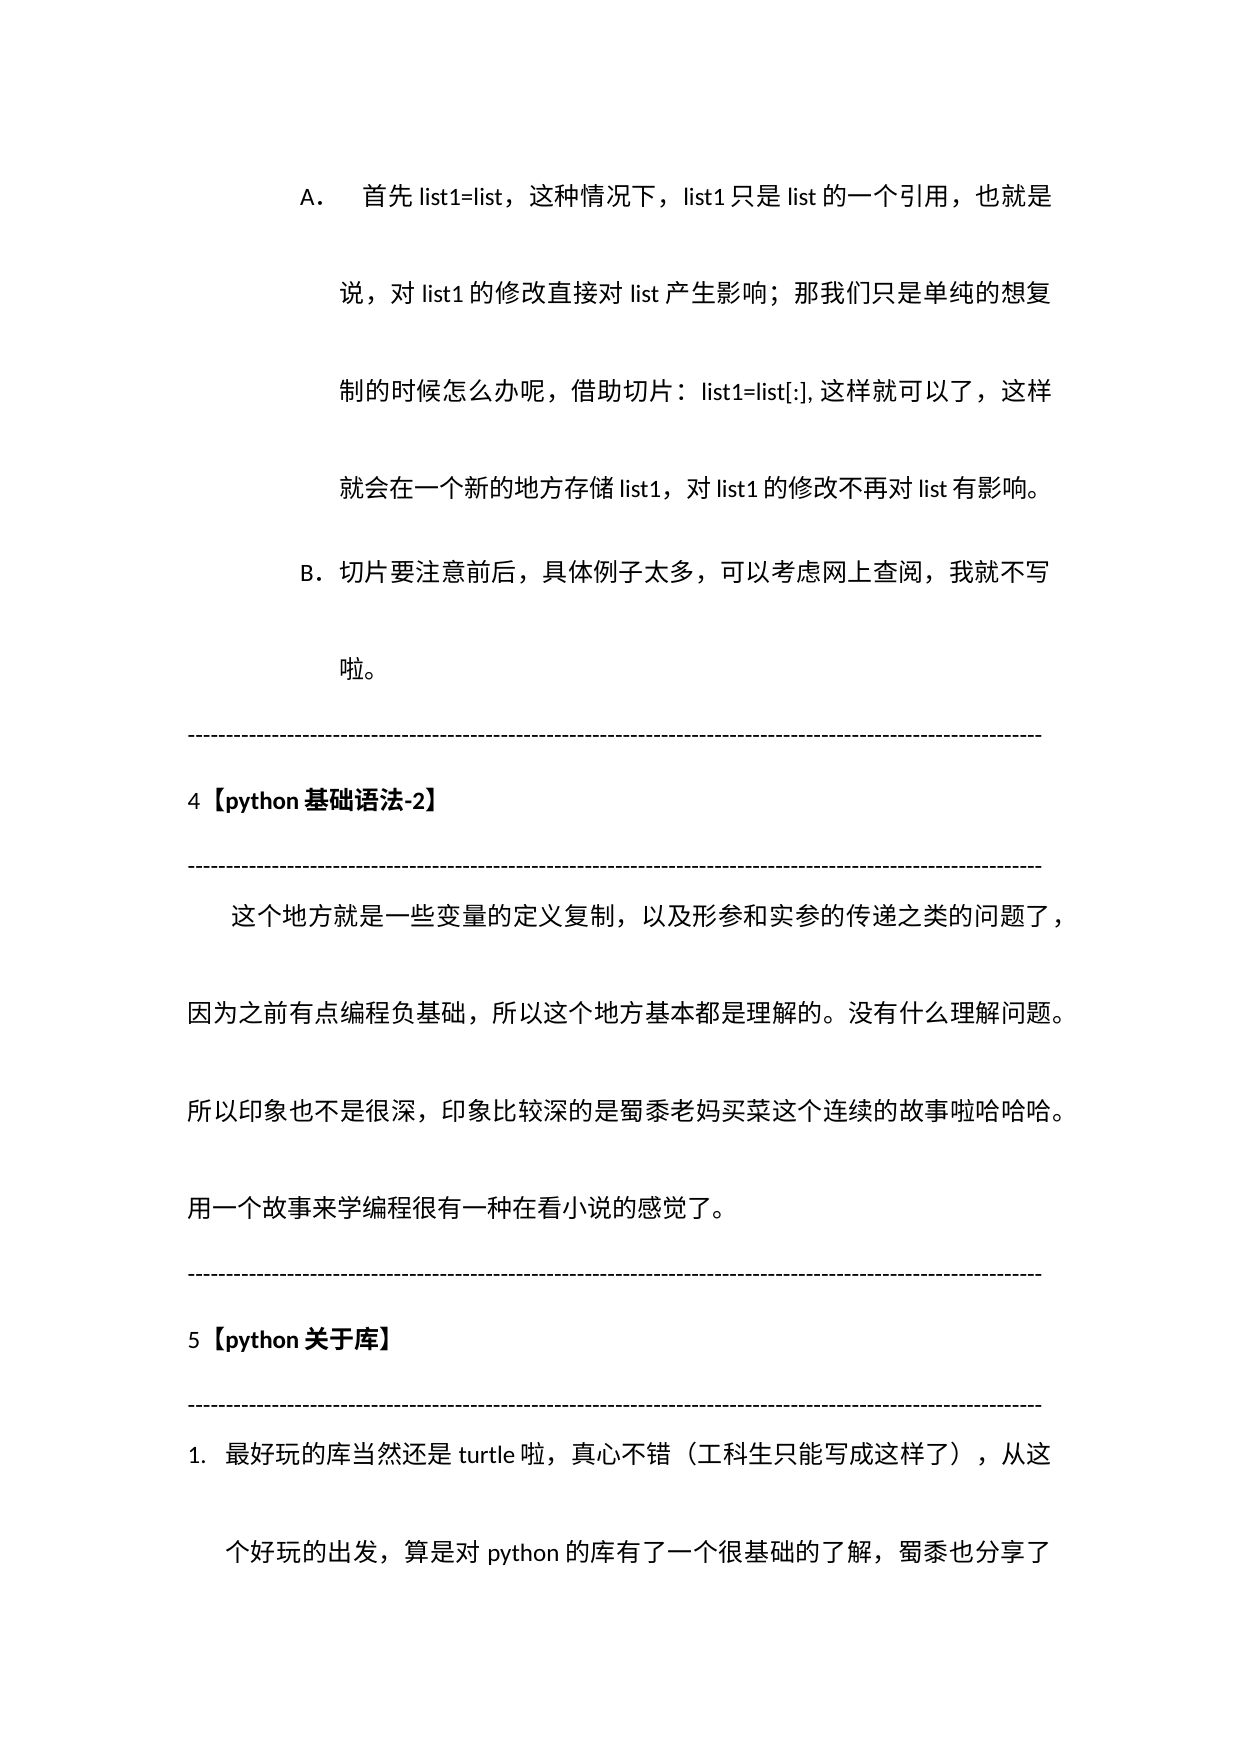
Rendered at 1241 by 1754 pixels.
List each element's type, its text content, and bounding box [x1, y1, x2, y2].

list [187, 1421, 1053, 1583]
text ---------------------------------------------------------------------------------------------------------------- [187, 1257, 1053, 1290]
list 切片要注意前后，具体例子太多，可以考虑网上查阅，我就不写啦。 [300, 538, 1053, 700]
text ---------------------------------------------------------------------------------------------------------------- [187, 849, 1053, 882]
text 这个地方就是一些变量的定义复制，以及形参和实参的传递之类的问题了，因为之前有点编程负基础，所以这个地方基本都是理解的。没有什么理解问题。所以印象也不是很深，印象比较深的是蜀黍老妈买菜这个连续的故事啦哈哈哈。用一个故事来学编程很有一种在看小说的感觉了。 [187, 882, 1053, 1239]
text ---------------------------------------------------------------------------------------------------------------- [187, 718, 1053, 751]
text ---------------------------------------------------------------------------------------------------------------- [187, 1388, 1053, 1421]
text 5【python关于库】 [187, 1305, 1053, 1370]
list 首先list1=list，这种情况下，list1只是list的一个引用，也就是说，对list1的修改直接对list产生影响；那我们只是单纯的想复制的时候怎么办呢，借助切片：list1=list[:], 这样就可以了，这样就会在一个新的地方存储list1，对list1的修改不再对list有影响。 [300, 162, 1053, 519]
text 4【python基础语法-2】 [187, 766, 1053, 831]
